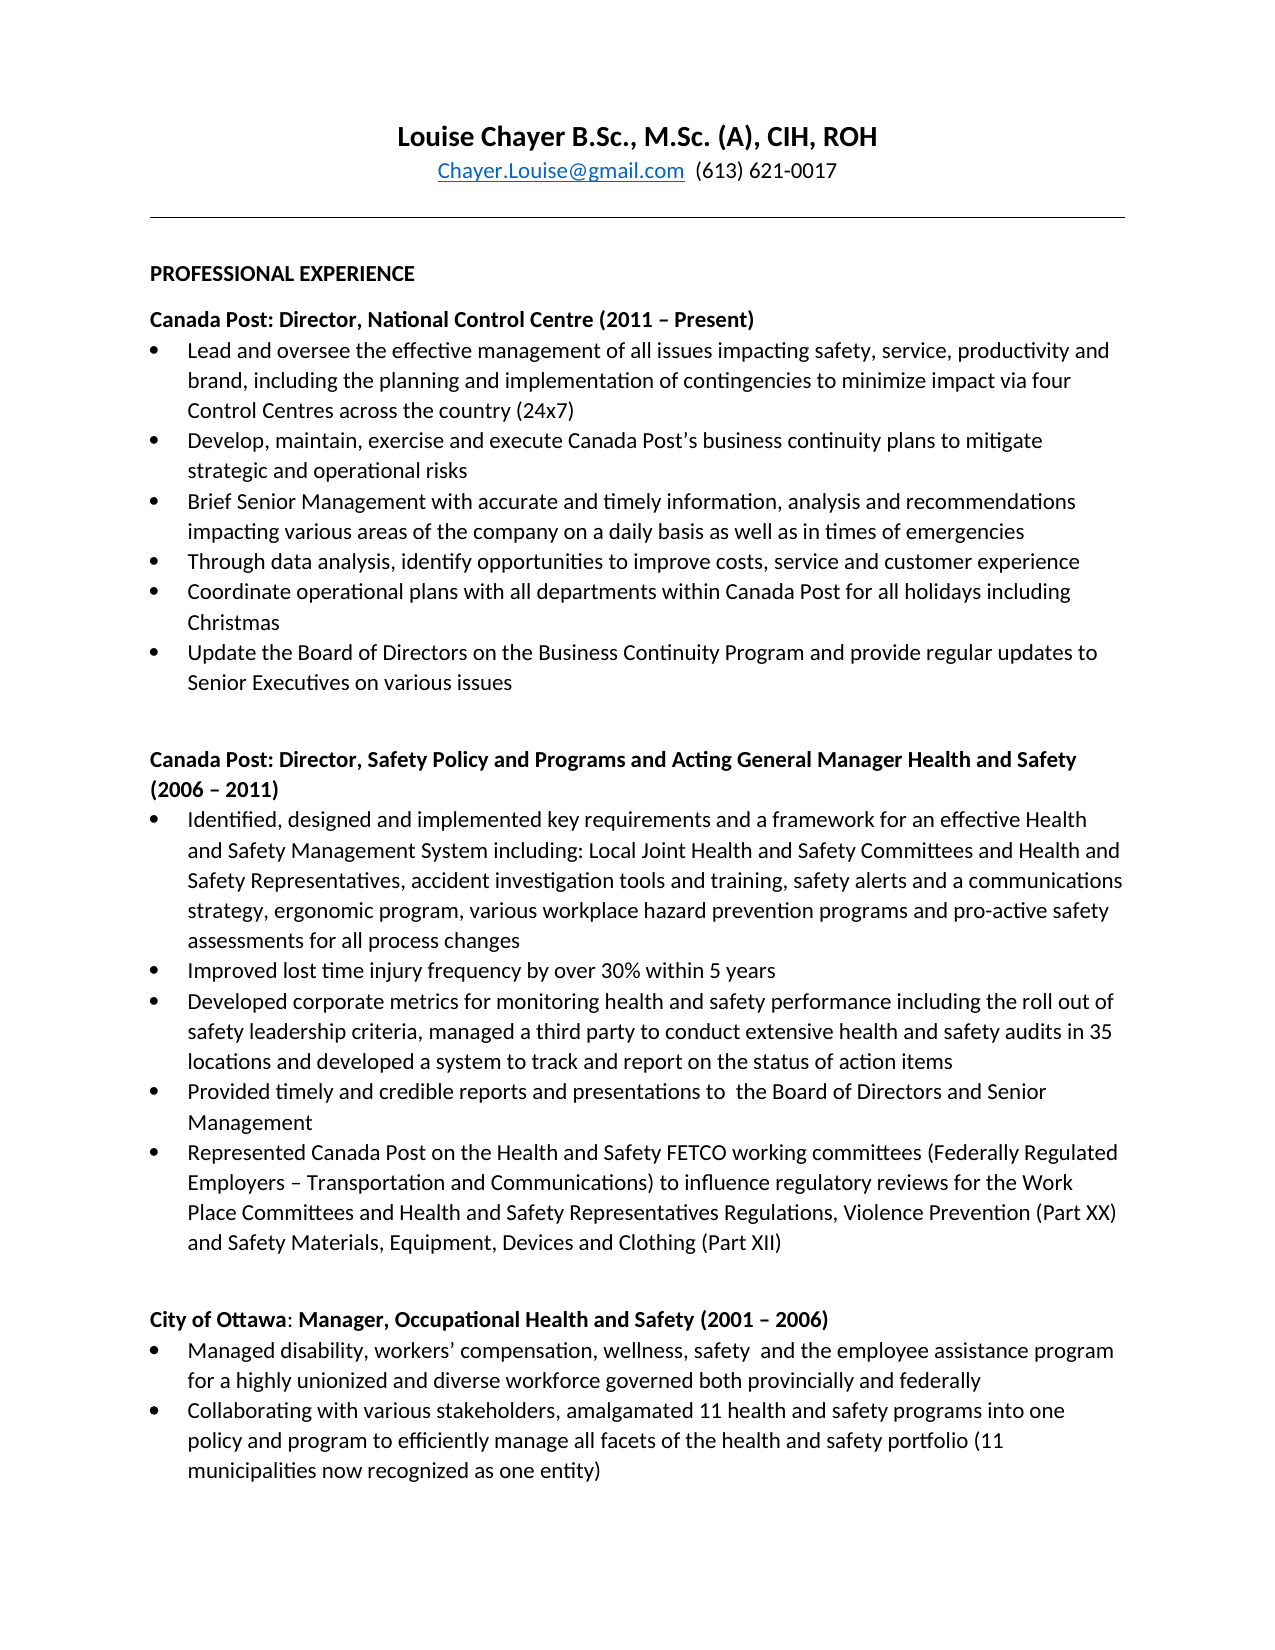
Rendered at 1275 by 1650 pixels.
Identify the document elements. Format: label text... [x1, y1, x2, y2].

list Developed corporate metrics for monitoring health and safety performance including the roll out of safety leadership criteria, managed a third party to conduct extensive health and safety audits in 35 locations and developed a system to track and report on the status of action items [150, 987, 1125, 1075]
text PROFESSIONAL Experience [150, 259, 1125, 287]
text Canada Post: Director, Safety Policy and Programs and Acting General Manager Health and Safety (2006 – 2011) [150, 745, 1125, 803]
list Brief Senior Management with accurate and timely information, analysis and recommendations impacting various areas of the company on a daily basis as well as in times of emergencies [150, 487, 1125, 545]
list Lead and oversee the effective management of all issues impacting safety, service, productivity and brand, including the planning and implementation of contingencies to minimize impact via four Control Centres across the country (24x7) [150, 336, 1125, 424]
list Through data analysis, identify opportunities to improve costs, service and customer experience [150, 547, 1125, 575]
text Canada Post: Director, National Control Centre (2011 – Present) [150, 306, 1125, 333]
list Provided timely and credible reports and presentations to the Board of Directors and Senior Management [150, 1077, 1125, 1136]
list Develop, maintain, exercise and execute Canada Post’s business continuity plans to mitigate strategic and operational risks [150, 426, 1125, 484]
list Identified, designed and implemented key requirements and a framework for an effective Health and Safety Management System including: Local Joint Health and Safety Committees and Health and Safety Representatives, accident investigation tools and training, safety alerts and a communications strategy, ergonomic program, various workplace hazard prevention programs and pro-active safety assessments for all process changes [150, 806, 1125, 954]
list Managed disability, workers’ compensation, wellness, safety and the employee assistance program for a highly unionized and diverse workforce governed both provincially and federally [150, 1336, 1125, 1394]
text City of Ottawa: Manager, Occupational Health and Safety (2001 – 2006) [150, 1306, 1125, 1333]
list Improved lost time injury frequency by over 30% within 5 years [150, 957, 1125, 984]
list Coordinate operational plans with all departments within Canada Post for all holidays including Christmas [150, 577, 1125, 636]
list Update the Board of Directors on the Business Continuity Program and provide regular updates to Senior Executives on various issues [150, 638, 1125, 696]
text Louise Chayer B.Sc., M.Sc. (A), CIH, ROH [150, 118, 1125, 154]
text Chayer.Louise@gmail.com (613) 621-0017 [150, 157, 1125, 184]
list Collaborating with various stakeholders, amalgamated 11 health and safety programs into one policy and program to efficiently manage all facets of the health and safety portfolio (11 municipalities now recognized as one entity) [150, 1396, 1125, 1484]
list Represented Canada Post on the Health and Safety FETCO working committees (Federally Regulated Employers – Transportation and Communications) to influence regulatory reviews for the Work Place Committees and Health and Safety Representatives Regulations, Violence Prevention (Part XX) and Safety Materials, Equipment, Devices and Clothing (Part XII) [150, 1138, 1125, 1256]
